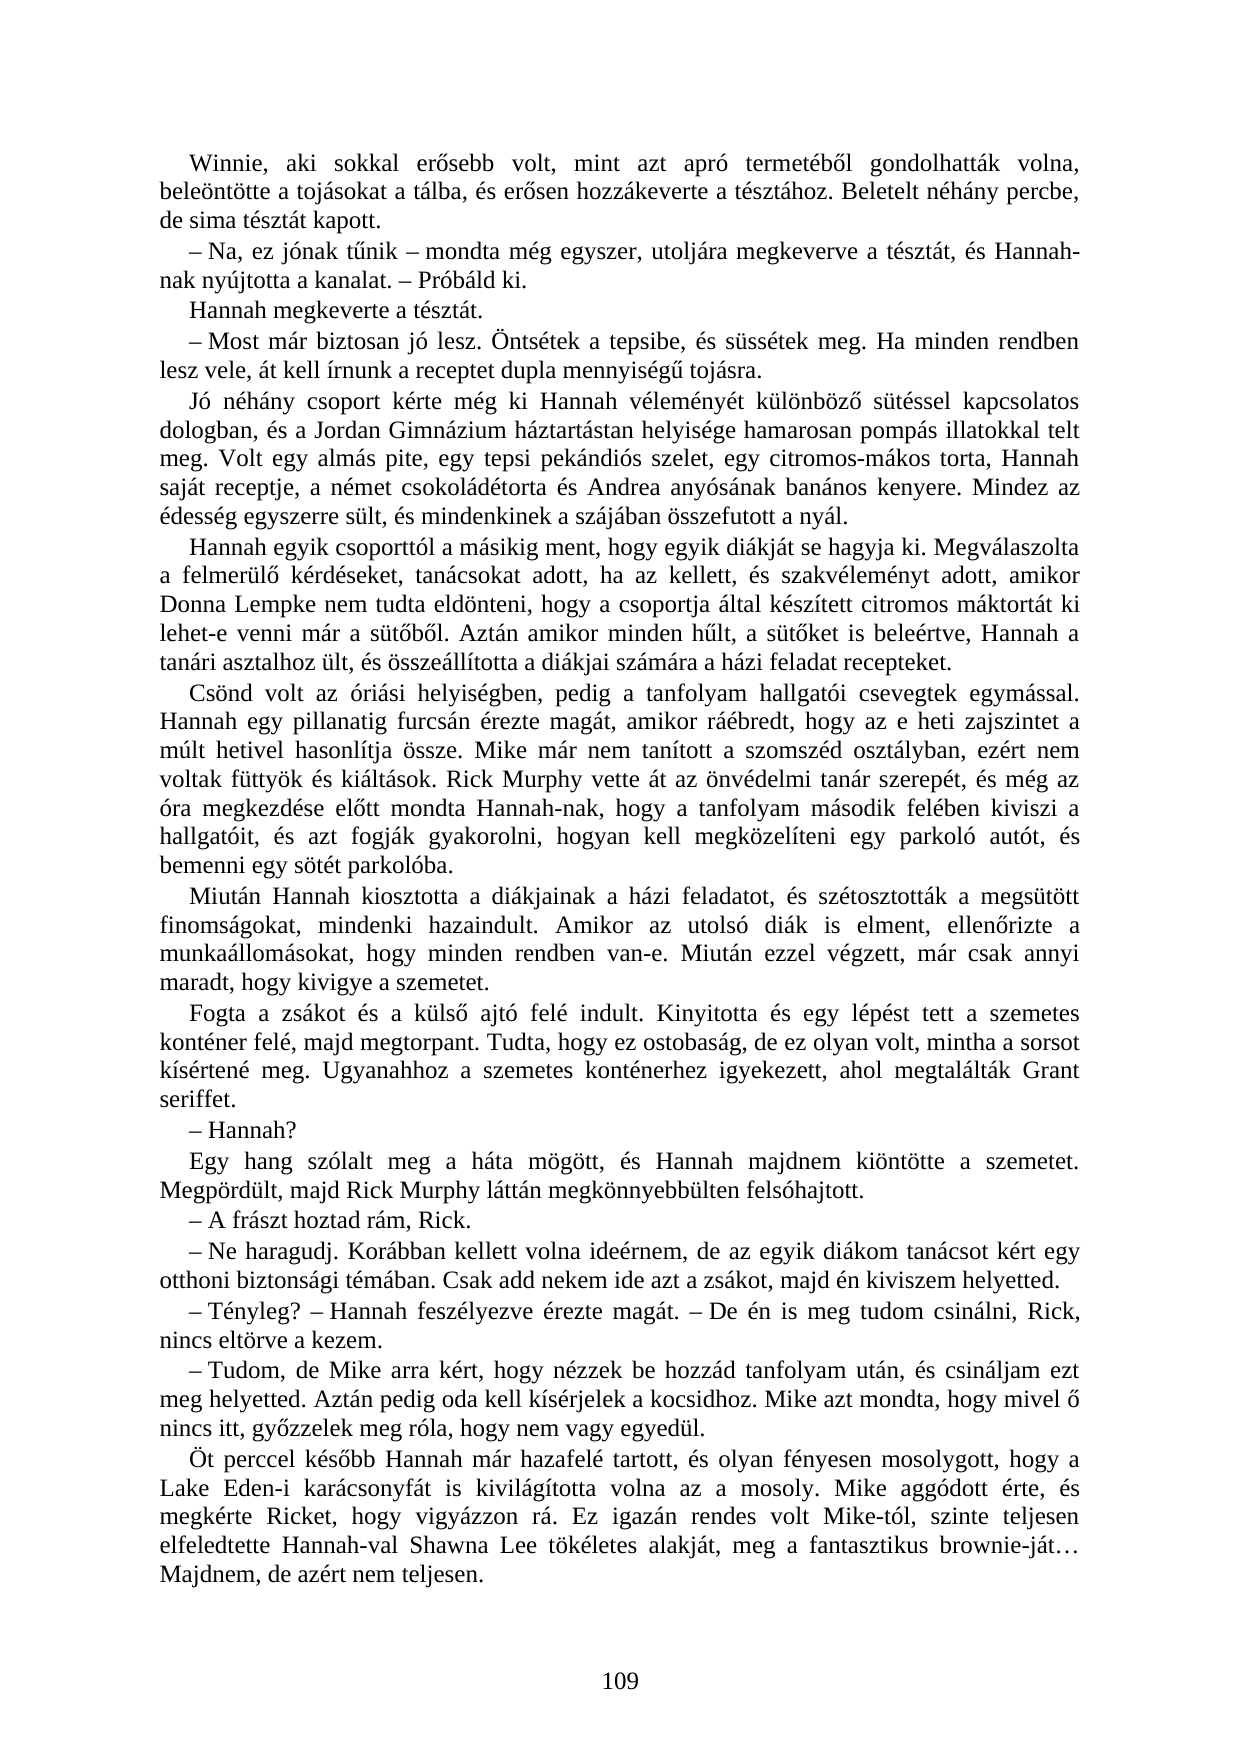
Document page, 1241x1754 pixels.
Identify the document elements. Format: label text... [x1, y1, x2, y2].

text – Most már biztosan jó lesz. Öntsétek a tepsibe, és süssétek meg. Ha minden rendben lesz vele, át kell írnunk a receptet dupla mennyiségű tojásra. [159, 326, 1081, 384]
text – A frászt hoztad rám, Rick. [159, 1206, 1081, 1234]
text Öt perccel később Hannah már hazafelé tartott, és olyan fényesen mosolygott, hogy a Lake Eden-i karácsonyfát is kivilágította volna az a mosoly. Mike aggódott érte, és megkérte Ricket, hogy vigyázzon rá. Ez igazán rendes volt Mike-tól, szinte teljesen elfeledtette Hannah-val Shawna Lee tökéletes alakját, meg a fantasztikus brownie-ját… Majdnem, de azért nem teljesen. [159, 1444, 1081, 1588]
text – Tényleg? – Hannah feszélyezve érezte magát. – De én is meg tudom csinálni, Rick, nincs eltörve a kezem. [159, 1296, 1081, 1353]
text Egy hang szólalt meg a háta mögött, és Hannah majdnem kiöntötte a szemetet. Megpördült, majd Rick Murphy láttán megkönnyebbülten felsóhajtott. [159, 1146, 1081, 1203]
text Csönd volt az óriási helyiségben, pedig a tanfolyam hallgatói csevegtek egymással. Hannah egy pillanatig furcsán érezte magát, amikor ráébredt, hogy az e heti zajszintet a múlt hetivel hasonlítja össze. Mike már nem tanított a szomszéd osztályban, ezért nem voltak füttyök és kiáltások. Rick Murphy vette át az önvédelmi tanár szerepét, és még az óra megkezdése előtt mondta Hannah-nak, hogy a tanfolyam második felében kiviszi a hallgatóit, és azt fogják gyakorolni, hogyan kell megközelíteni egy parkoló autót, és bemenni egy sötét parkolóba. [159, 678, 1081, 879]
text Fogta a zsákot és a külső ajtó felé indult. Kinyitotta és egy lépést tett a szemetes konténer felé, majd megtorpant. Tudta, hogy ez ostobaság, de ez olyan volt, mintha a sorsot kísértené meg. Ugyanahhoz a szemetes konténerhez igyekezett, ahol megtalálták Grant seriffet. [159, 998, 1081, 1113]
text – Ne haragudj. Korábban kellett volna ideérnem, de az egyik diákom tanácsot kért egy otthoni biztonsági témában. Csak add nekem ide azt a zsákot, majd én kiviszem helyetted. [159, 1236, 1081, 1294]
text – Hannah? [159, 1115, 1081, 1144]
text Hannah egyik csoporttól a másikig ment, hogy egyik diákját se hagyja ki. Megválaszolta a felmerülő kérdéseket, tanácsokat adott, ha az kellett, és szakvéleményt adott, amikor Donna Lempke nem tudta eldönteni, hogy a csoportja által készített citromos máktortát ki lehet-e venni már a sütőből. Aztán amikor minden hűlt, a sütőket is beleértve, Hannah a tanári asztalhoz ült, és összeállította a diákjai számára a házi feladat recepteket. [159, 532, 1081, 676]
text Hannah megkeverte a tésztát. [159, 296, 1081, 324]
text – Tudom, de Mike arra kért, hogy nézzek be hozzád tanfolyam után, és csináljam ezt meg helyetted. Aztán pedig oda kell kísérjelek a kocsidhoz. Mike azt mondta, hogy mivel ő nincs itt, győzzelek meg róla, hogy nem vagy egyedül. [159, 1356, 1081, 1442]
text Jó néhány csoport kérte még ki Hannah véleményét különböző sütéssel kapcsolatos dologban, és a Jordan Gimnázium háztartástan helyisége hamarosan pompás illatokkal telt meg. Volt egy almás pite, egy tepsi pekándiós szelet, egy citromos-mákos torta, Hannah saját receptje, a német csokoládétorta és Andrea anyósának banános kenyere. Mindez az édesség egyszerre sült, és mindenkinek a szájában összefutott a nyál. [159, 386, 1081, 530]
text Winnie, aki sokkal erősebb volt, mint azt apró termetéből gondolhatták volna, beleöntötte a tojásokat a tálba, és erősen hozzákeverte a tésztához. Beletelt néhány percbe, de sima tésztát kapott. [159, 148, 1081, 234]
text – Na, ez jónak tűnik – mondta még egyszer, utoljára megkeverve a tésztát, és Hannah-nak nyújtotta a kanalat. – Próbáld ki. [159, 236, 1081, 293]
text Miután Hannah kiosztotta a diákjainak a házi feladatot, és szétosztották a megsütött finomságokat, mindenki hazaindult. Amikor az utolsó diák is elment, ellenőrizte a munkaállomásokat, hogy minden rendben van-e. Miután ezzel végzett, már csak annyi maradt, hogy kivigye a szemetet. [159, 881, 1081, 996]
